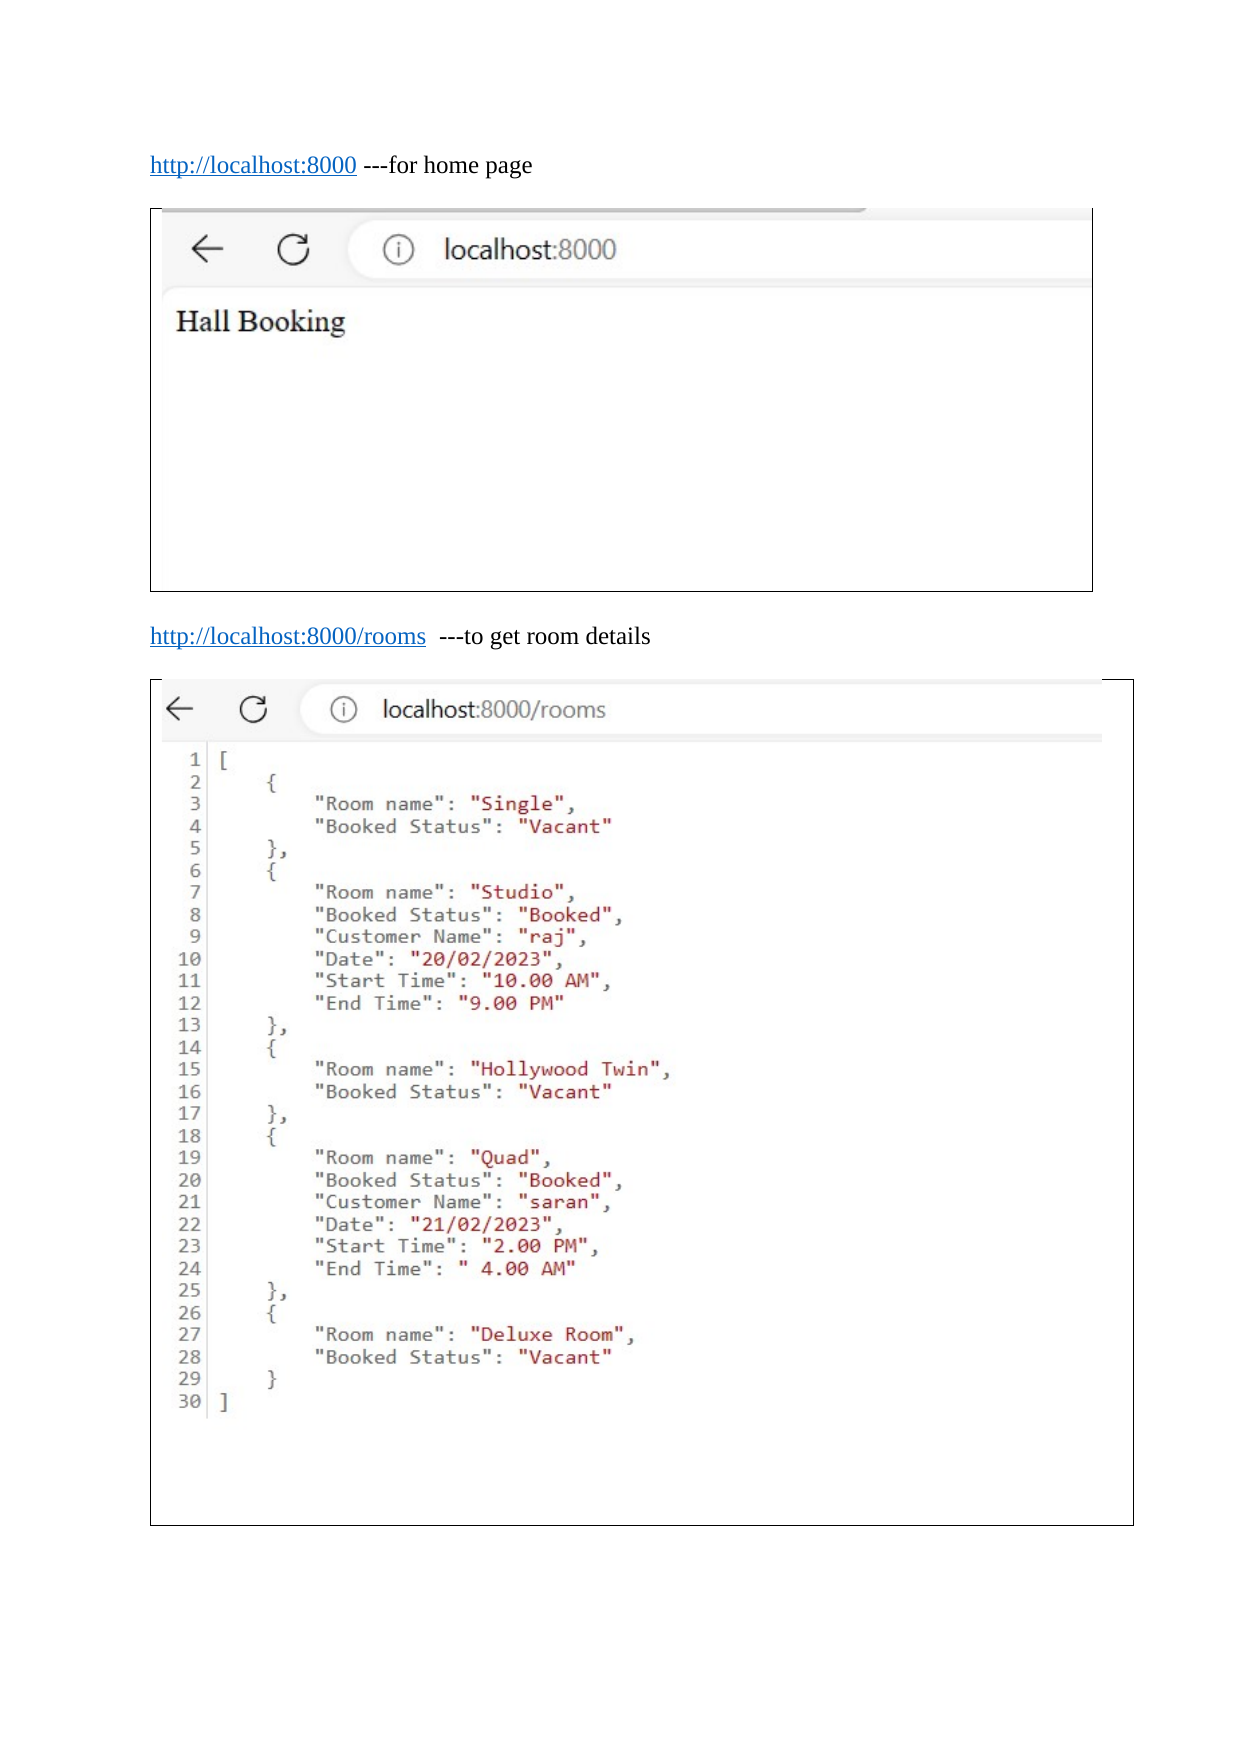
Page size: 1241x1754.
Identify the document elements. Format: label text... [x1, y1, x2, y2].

picture [161, 679, 1102, 1467]
text http://localhost:8000/rooms ---to get room details [150, 621, 1090, 649]
table_header [151, 209, 161, 591]
text http://localhost:8000 ---for home page [150, 150, 1090, 179]
table_header [151, 680, 1133, 1525]
picture [161, 208, 1092, 591]
